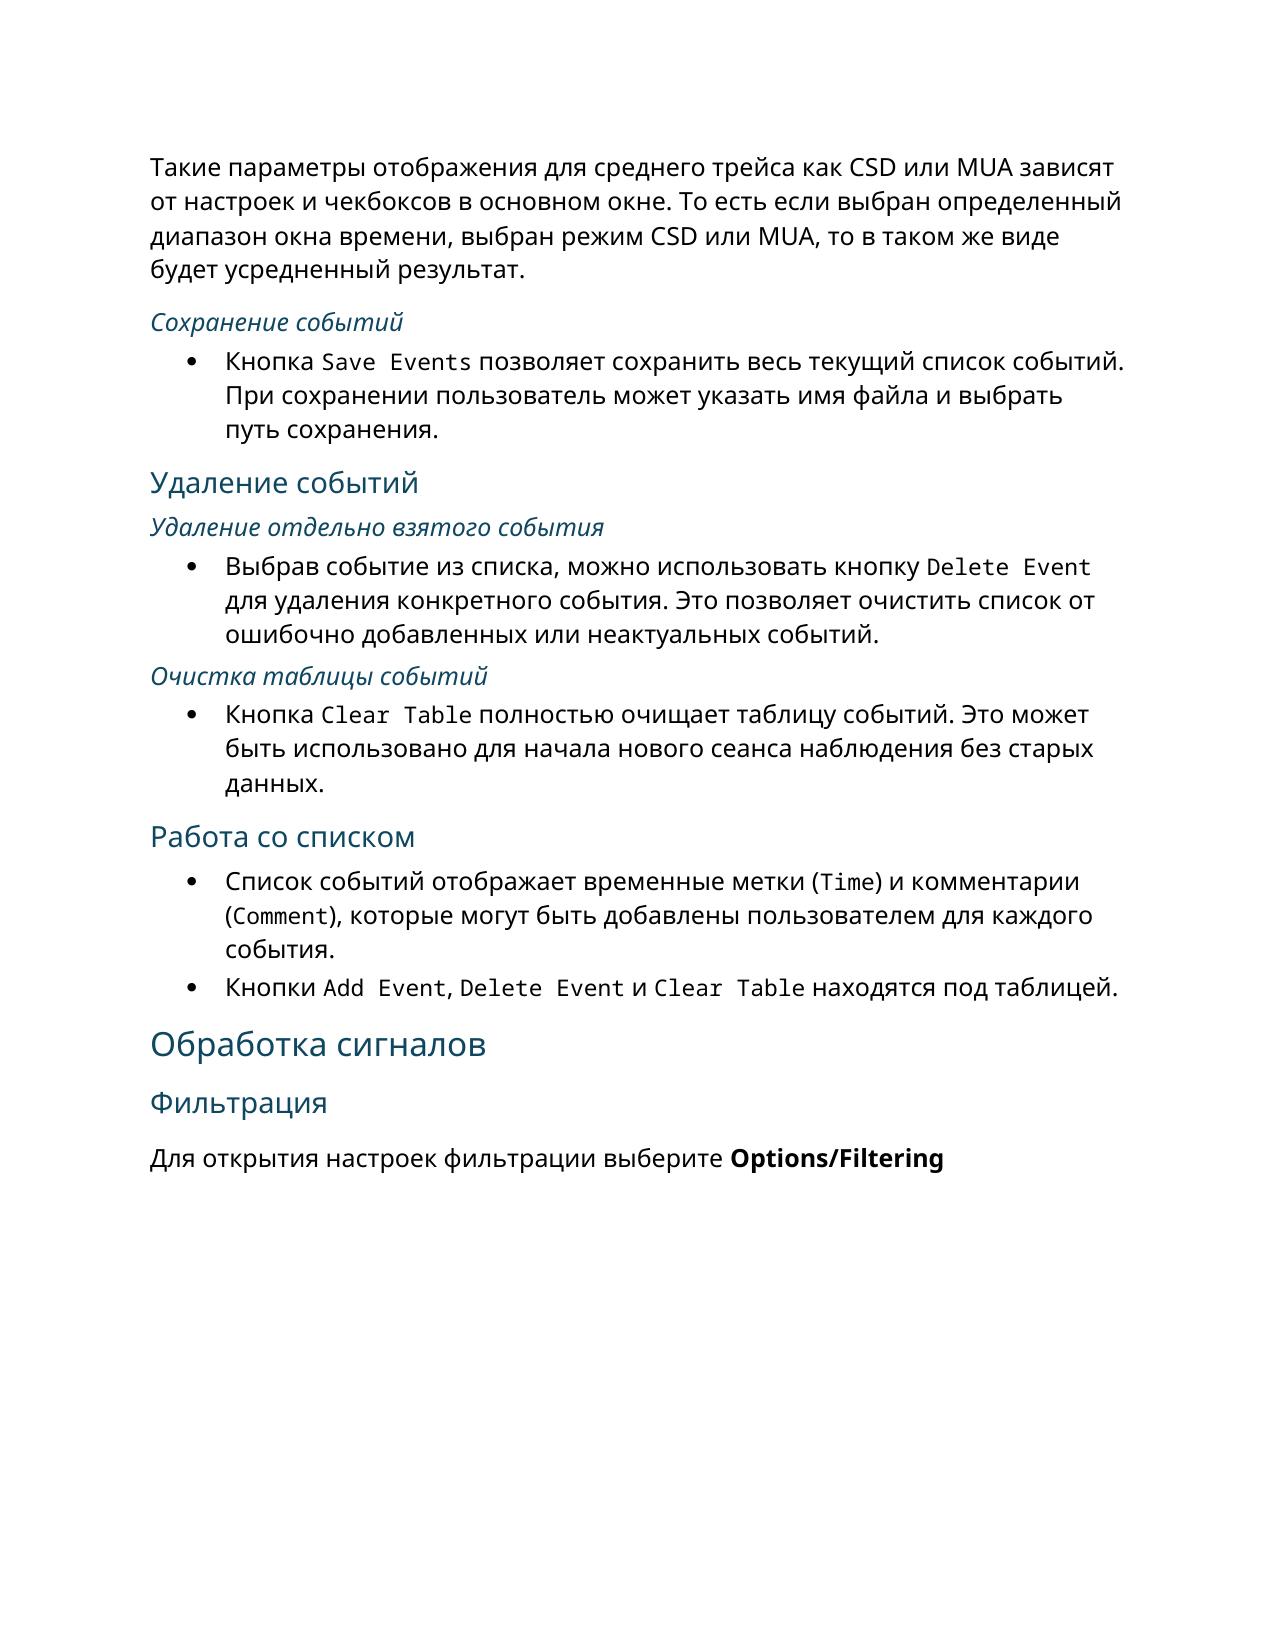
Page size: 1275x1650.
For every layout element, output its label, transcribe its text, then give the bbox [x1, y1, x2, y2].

subtitle Фильтрация [150, 1083, 1125, 1122]
subtitle Обработка сигналов [150, 1021, 1125, 1066]
list Кнопка Save Events позволяет сохранить весь текущий список событий. При сохранении пользователь может указать имя файла и выбрать путь сохранения. [187, 343, 1125, 445]
text Такие параметры отображения для среднего трейса как CSD или MUA зависят от настроек и чекбоксов в основном окне. То есть если выбран определенный диапазон окна времени, выбран режим CSD или MUA, то в таком же виде будет усредненный результат. [150, 150, 1125, 286]
subtitle Удаление отдельно взятого события [150, 510, 1125, 544]
list Кнопка Clear Table полностью очищает таблицу событий. Это может быть использовано для начала нового сеанса наблюдения без старых данных. [187, 697, 1125, 799]
list Список событий отображает временные метки (Time) и комментарии (Comment), которые могут быть добавлены пользователем для каждого события. [187, 864, 1125, 966]
list Выбрав событие из списка, можно использовать кнопку Delete Event для удаления конкретного события. Это позволяет очистить список от ошибочно добавленных или неактуальных событий. [187, 548, 1125, 651]
subtitle Работа со списком [150, 816, 1125, 856]
subtitle Сохранение событий [150, 305, 1125, 339]
subtitle Удаление событий [150, 462, 1125, 502]
list Кнопки Add Event, Delete Event и Clear Table находятся под таблицей. [187, 970, 1125, 1004]
text Для открытия настроек фильтрации выберите Options/Filtering [150, 1141, 1125, 1175]
subtitle Очистка таблицы событий [150, 659, 1125, 693]
